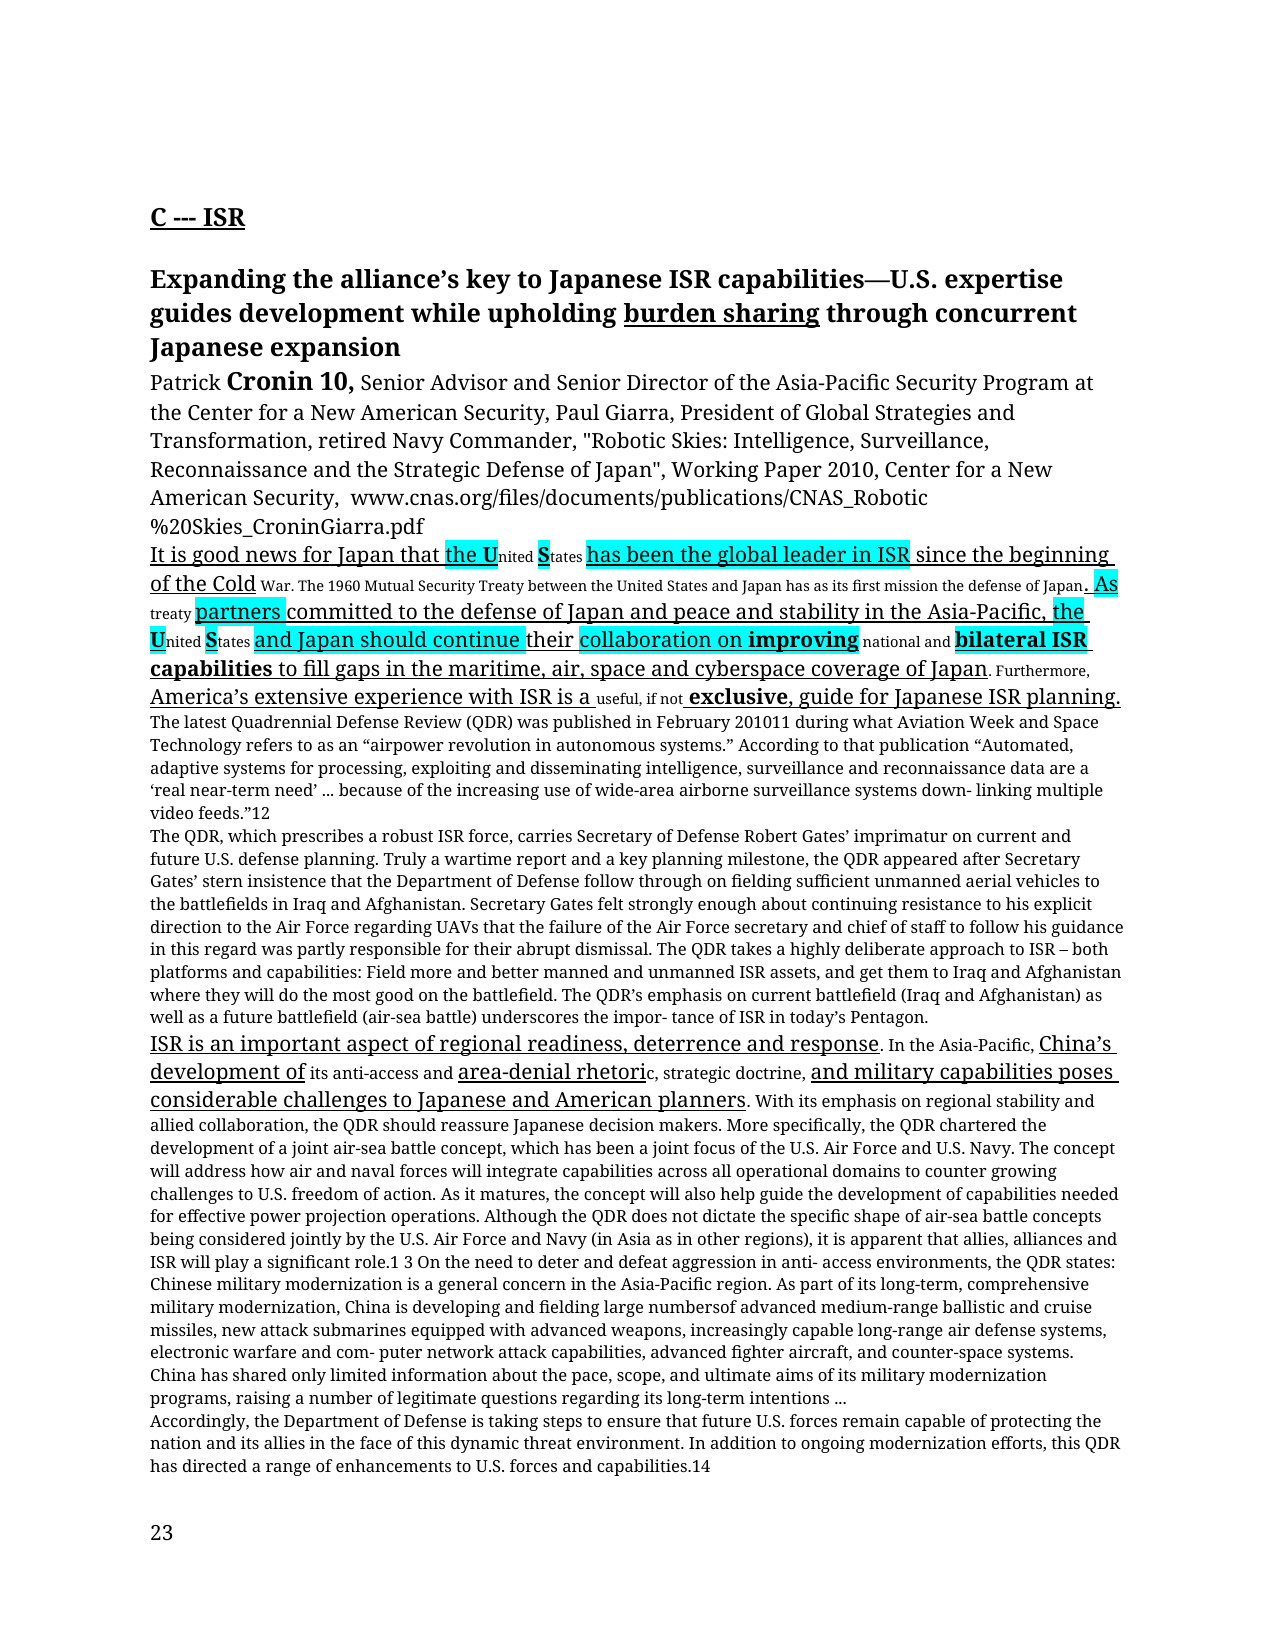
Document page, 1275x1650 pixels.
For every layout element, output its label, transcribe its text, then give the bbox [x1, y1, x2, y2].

text ISR is an important aspect of regional readiness, deterrence and response. In the Asia-Pacific, China’s development of its anti-access and area-denial rhetoric, strategic doctrine, and military capabilities poses considerable challenges to Japanese and American planners. With its emphasis on regional stability and allied collaboration, the QDR should reassure Japanese decision makers. More specifically, the QDR chartered the development of a joint air-sea battle concept, which has been a joint focus of the U.S. Air Force and U.S. Navy. The concept will address how air and naval forces will integrate capabilities across all operational domains to counter growing challenges to U.S. freedom of action. As it matures, the concept will also help guide the development of capabilities needed for effective power projection operations. Although the QDR does not dictate the specific shape of air-sea battle concepts being considered jointly by the U.S. Air Force and Navy (in Asia as in other regions), it is apparent that allies, alliances and ISR will play a significant role.1 3 On the need to deter and defeat aggression in anti- access environments, the QDR states: [150, 1029, 1125, 1273]
text The latest Quadrennial Defense Review (QDR) was published in February 201011 during what Aviation Week and Space Technology refers to as an “airpower revolution in autonomous systems.” According to that publication “Automated, adaptive systems for processing, exploiting and disseminating intelligence, surveillance and reconnaissance data are a ‘real near-term need’ ... because of the increasing use of wide-area airborne surveillance systems down- linking multiple video feeds.”12 [150, 711, 1125, 824]
subtitle C --- ISR [150, 199, 1125, 233]
text Expanding the alliance’s key to Japanese ISR capabilities—U.S. expertise guides development while upholding burden sharing through concurrent Japanese expansion [150, 262, 1125, 364]
text Accordingly, the Department of Defense is taking steps to ensure that future U.S. forces remain capable of protecting the nation and its allies in the face of this dynamic threat environment. In addition to ongoing modernization efforts, this QDR has directed a range of enhancements to U.S. forces and capabilities.14 [150, 1409, 1125, 1477]
text The QDR, which prescribes a robust ISR force, carries Secretary of Defense Robert Gates’ imprimatur on current and future U.S. defense planning. Truly a wartime report and a key planning milestone, the QDR appeared after Secretary Gates’ stern insistence that the Department of Defense follow through on fielding sufficient unmanned aerial vehicles to the battlefields in Iraq and Afghanistan. Secretary Gates felt strongly enough about continuing resistance to his explicit direction to the Air Force regarding UAVs that the failure of the Air Force secretary and chief of staff to follow his guidance in this regard was partly responsible for their abrupt dismissal. The QDR takes a highly deliberate approach to ISR – both platforms and capabilities: Field more and better manned and unmanned ISR assets, and get them to Iraq and Afghanistan where they will do the most good on the battlefield. The QDR’s emphasis on current battlefield (Iraq and Afghanistan) as well as a future battlefield (air-sea battle) underscores the impor- tance of ISR in today’s Pentagon. [150, 824, 1125, 1029]
text It is good news for Japan that the United States has been the global leader in ISR since the beginning of the Cold War. The 1960 Mutual Security Treaty between the United States and Japan has as its first mission the defense of Japan. As treaty partners committed to the defense of Japan and peace and stability in the Asia-Pacific, the United States and Japan should continue their collaboration on improving national and bilateral ISR capabilities to fill gaps in the maritime, air, space and cyberspace coverage of Japan. Furthermore, America’s extensive experience with ISR is a useful, if not exclusive, guide for Japanese ISR planning. [150, 540, 1125, 711]
text Chinese military modernization is a general concern in the Asia-Pacific region. As part of its long-term, comprehensive military modernization, China is developing and fielding large numbers of advanced medium-range ballistic and cruise missiles, new attack submarines equipped with advanced weapons, increasingly capable long-range air defense systems, electronic warfare and com- puter network attack capabilities, advanced fighter aircraft, and counter-space systems. China has shared only limited information about the pace, scope, and ultimate aims of its military modernization programs, raising a number of legitimate questions regarding its long-term intentions ... [150, 1273, 1125, 1409]
text Patrick Cronin 10, Senior Advisor and Senior Director of the Asia-Pacific Security Program at the Center for a New American Security, Paul Giarra, President of Global Strategies and Transformation, retired Navy Commander, "Robotic Skies: Intelligence, Surveillance, Reconnaissance and the Strategic Defense of Japan", Working Paper 2010, Center for a New American Security, www.cnas.org/files/documents/publications/CNAS_Robotic%20Skies_CroninGiarra.pdf [150, 364, 1125, 540]
